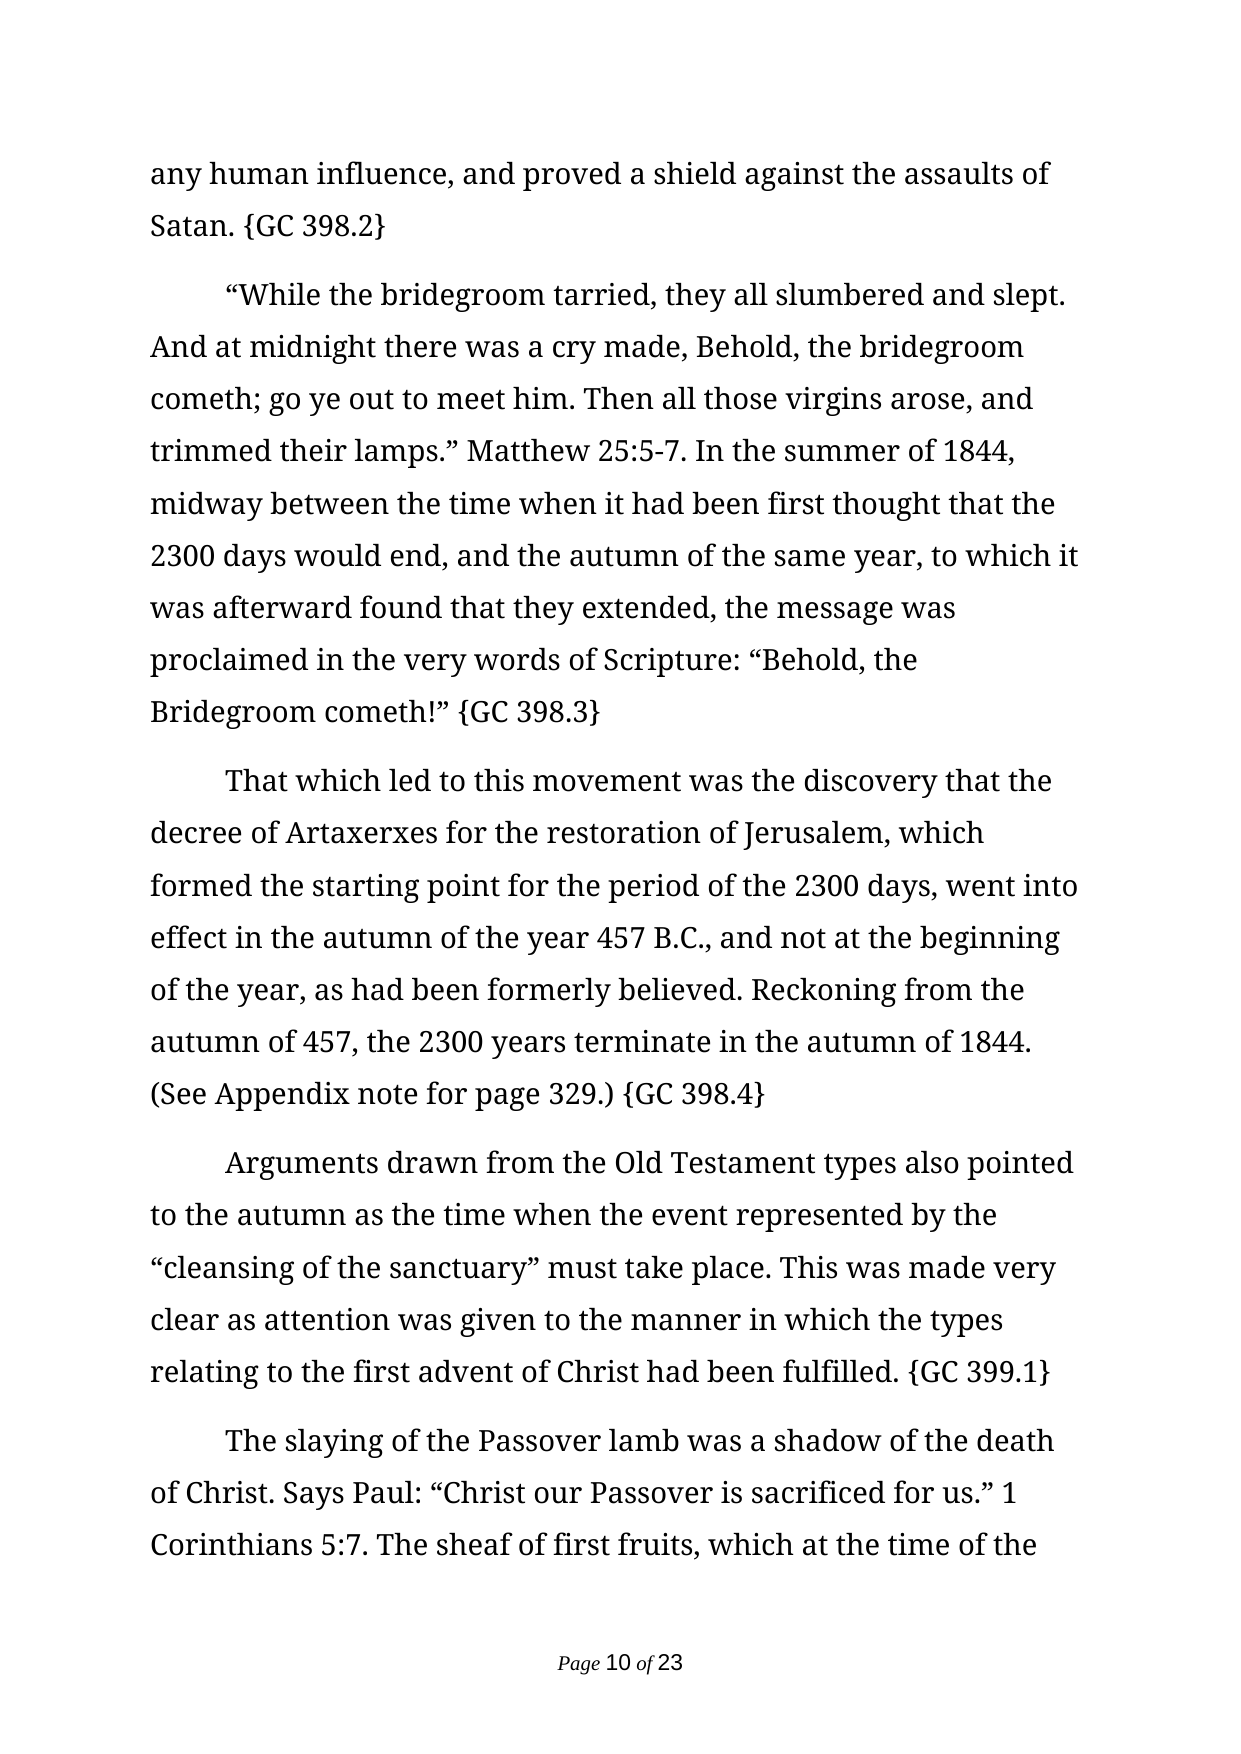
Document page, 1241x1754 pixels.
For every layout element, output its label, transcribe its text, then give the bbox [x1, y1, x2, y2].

text “While the bridegroom tarried, they all slumbered and slept. And at midnight there was a cry made, Behold, the bridegroom cometh; go ye out to meet him. Then all those virgins arose, and trimmed their lamps.” Matthew 25:5-7. In the summer of 1844, midway between the time when it had been first thought that the 2300 days would end, and the autumn of the same year, to which it was afterward found that they extended, the message was proclaimed in the very words of Scripture: “Behold, the Bridegroom cometh!” {GC 398.3} [150, 271, 1090, 737]
text That which led to this movement was the discovery that the decree of Artaxerxes for the restoration of Jerusalem, which formed the starting point for the period of the 2300 days, went into effect in the autumn of the year 457 B.C., and not at the beginning of the year, as had been formerly believed. Reckoning from the autumn of 457, the 2300 years terminate in the autumn of 1844. (See Appendix note for page 329.) {GC 398.4} [150, 757, 1090, 1119]
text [150, 1417, 1090, 1570]
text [150, 150, 1090, 251]
text Arguments drawn from the Old Testament types also pointed to the autumn as the time when the event represented by the “cleansing of the sanctuary” must take place. This was made very clear as attention was given to the manner in which the types relating to the first advent of Christ had been fulfilled. {GC 399.1} [150, 1139, 1090, 1396]
